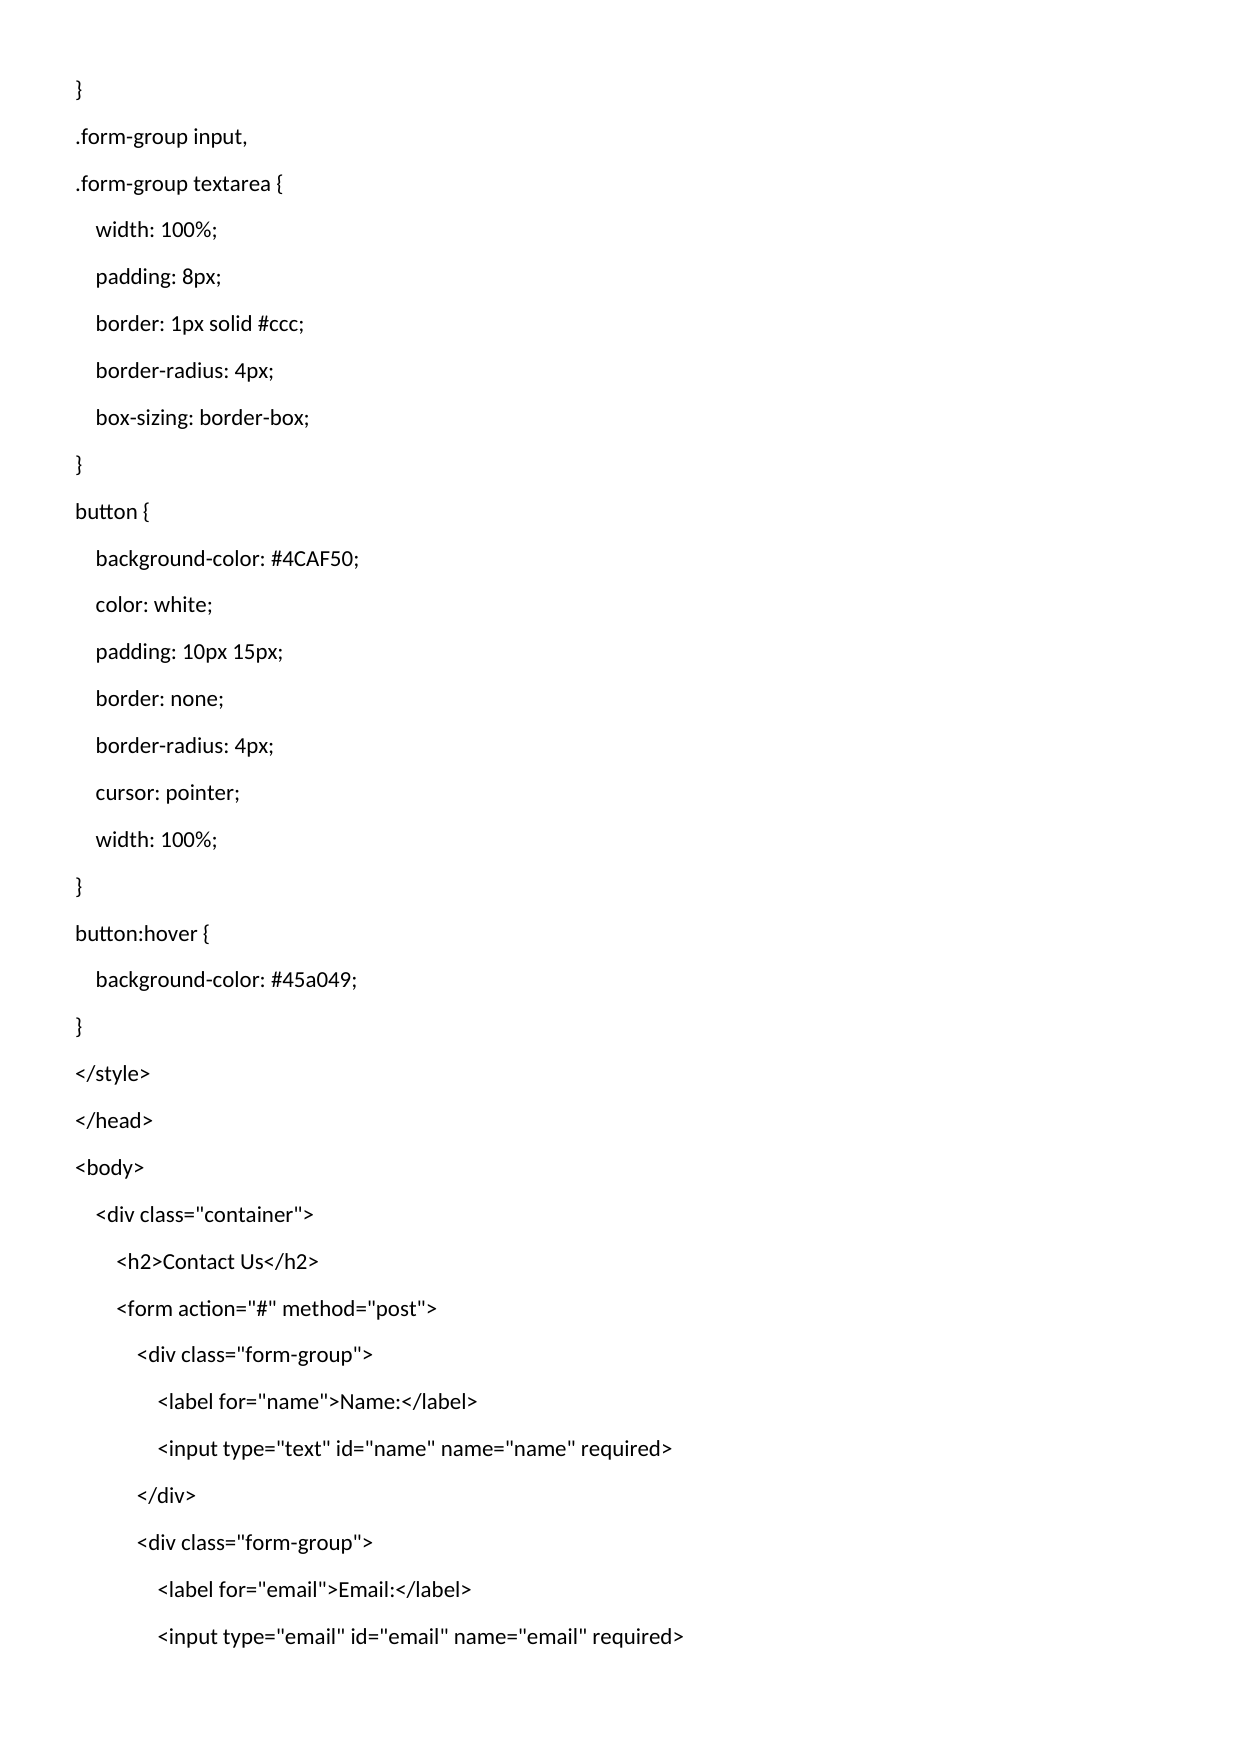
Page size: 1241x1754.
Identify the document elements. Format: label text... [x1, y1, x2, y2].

text width: 100%; [75, 825, 1165, 853]
text button { [75, 497, 1165, 525]
text } [75, 1012, 1165, 1041]
text } [75, 75, 1165, 103]
text <div class="container"> [75, 1200, 1165, 1228]
text padding: 8px; [75, 262, 1165, 291]
text <div class="form-group"> [75, 1528, 1165, 1556]
text <label for="email">Email:</label> [75, 1575, 1165, 1603]
text <form action="#" method="post"> [75, 1294, 1165, 1322]
text } [75, 450, 1165, 478]
text button:hover { [75, 919, 1165, 947]
text border: none; [75, 684, 1165, 712]
text <input type="text" id="name" name="name" required> [75, 1434, 1165, 1462]
text color: white; [75, 591, 1165, 619]
text box-sizing: border-box; [75, 403, 1165, 431]
text <label for="name">Name:</label> [75, 1387, 1165, 1416]
text background-color: #45a049; [75, 966, 1165, 994]
text width: 100%; [75, 216, 1165, 244]
text <h2>Contact Us</h2> [75, 1247, 1165, 1275]
text background-color: #4CAF50; [75, 544, 1165, 572]
text <body> [75, 1153, 1165, 1181]
text border-radius: 4px; [75, 731, 1165, 759]
text border: 1px solid #ccc; [75, 309, 1165, 337]
text <input type="email" id="email" name="email" required> [75, 1622, 1165, 1650]
text <div class="form-group"> [75, 1341, 1165, 1369]
text </div> [75, 1481, 1165, 1509]
text .form-group input, [75, 122, 1165, 150]
text cursor: pointer; [75, 778, 1165, 806]
text </style> [75, 1059, 1165, 1087]
text .form-group textarea { [75, 169, 1165, 197]
text </head> [75, 1106, 1165, 1134]
text } [75, 872, 1165, 900]
text padding: 10px 15px; [75, 637, 1165, 666]
text border-radius: 4px; [75, 356, 1165, 384]
